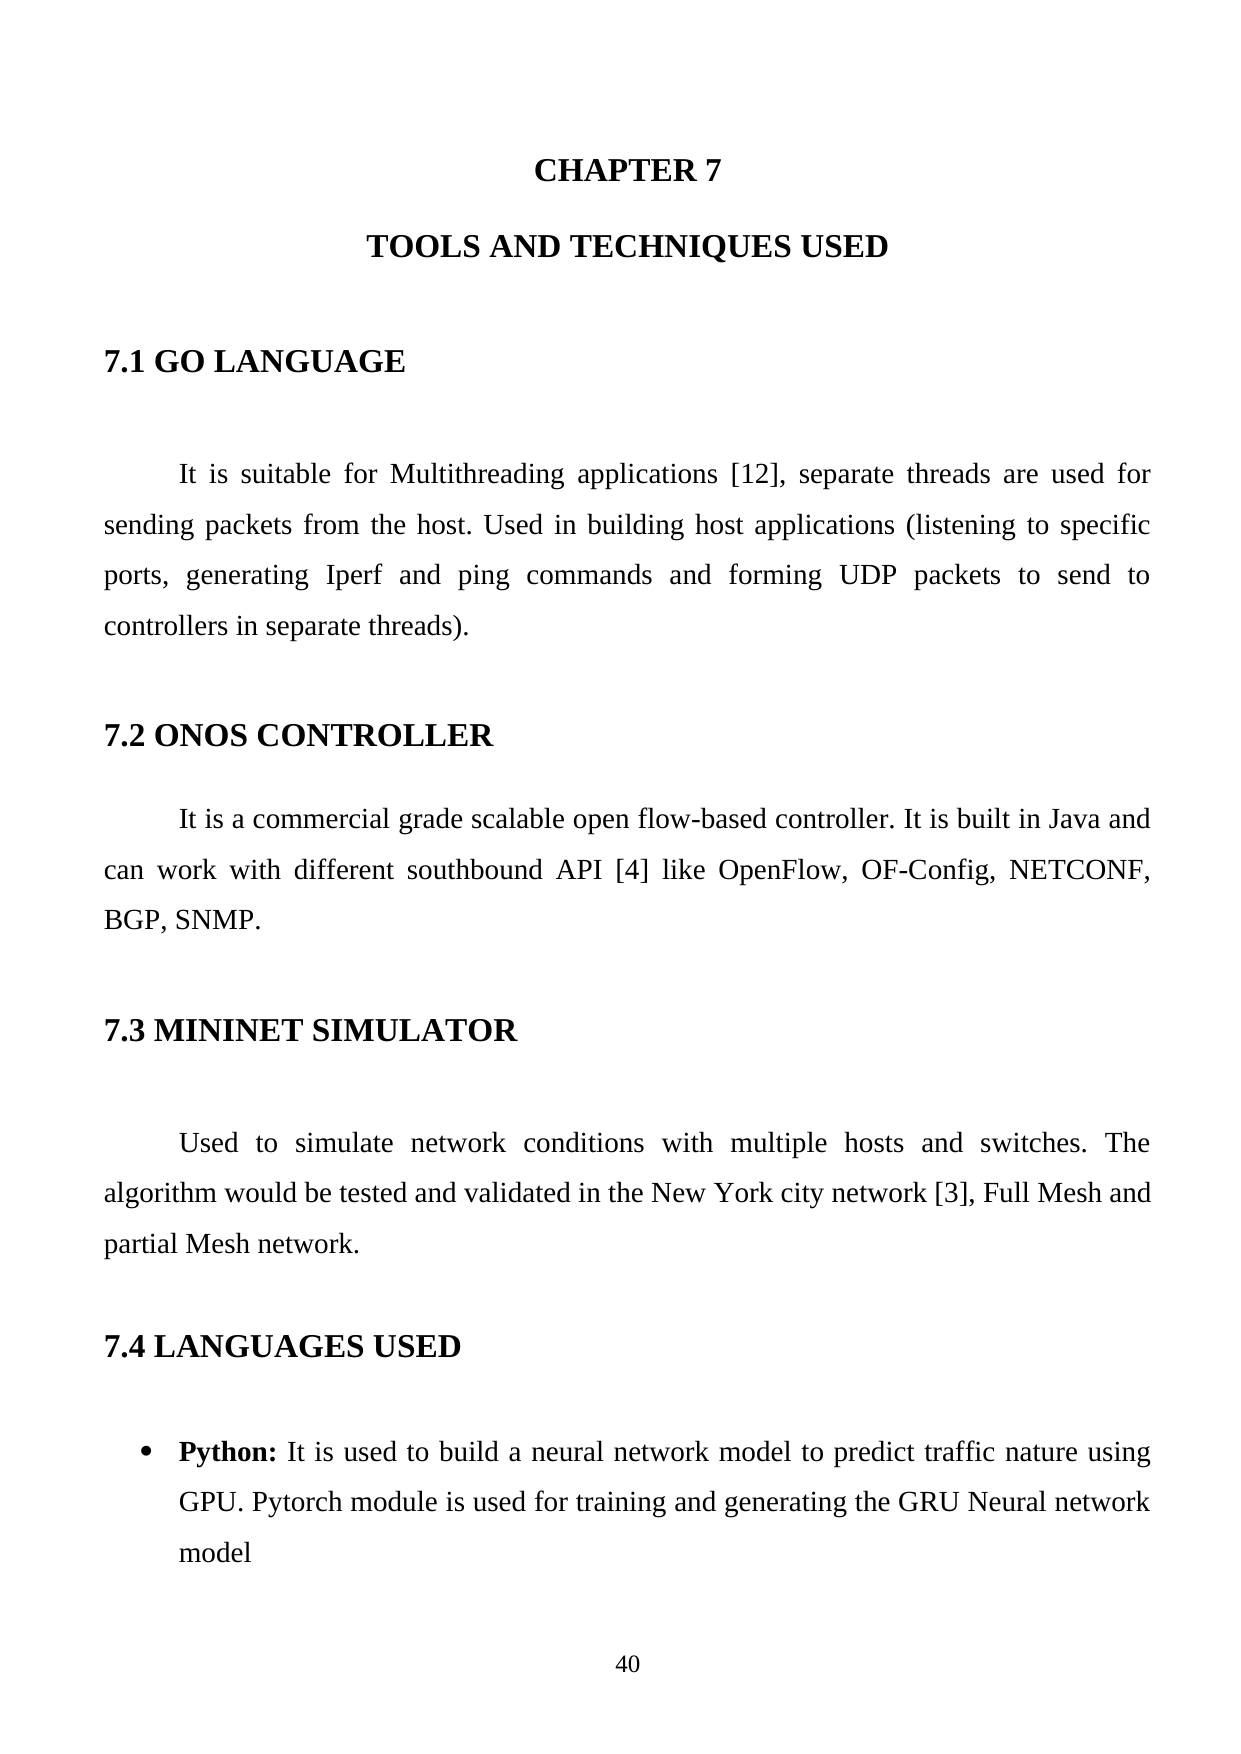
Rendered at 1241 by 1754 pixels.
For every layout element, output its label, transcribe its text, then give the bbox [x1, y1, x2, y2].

text 7.4 LANGUAGES USED [103, 1326, 1152, 1365]
text It is a commercial grade scalable open flow-based controller. It is built in Java and can work with different southbound API [4] like OpenFlow, OF-Config, NETCONF, BGP, SNMP. [103, 802, 1152, 936]
text 7.3 MININET SIMULATOR [103, 1010, 1152, 1048]
text 7.1 GO LANGUAGE [103, 342, 1152, 380]
text TOOLS AND TECHNIQUES USED [103, 227, 1152, 265]
text 7.2 ONOS CONTROLLER [103, 715, 1152, 754]
text CHAPTER 7 [103, 150, 1152, 188]
text It is suitable for Multithreading applications [12], separate threads are used for sending packets from the host. Used in building host applications (listening to specific ports, generating Iperf and ping commands and forming UDP packets to send to controllers in separate threads). [103, 457, 1152, 641]
text Used to simulate network conditions with multiple hosts and switches. The algorithm would be tested and validated in the New York city network [3], Full Mesh and partial Mesh network. [103, 1125, 1152, 1259]
list Python: It is used to build a neural network model to predict traffic nature using GPU. Pytorch module is used for training and generating the GRU Neural network model [141, 1434, 1152, 1568]
